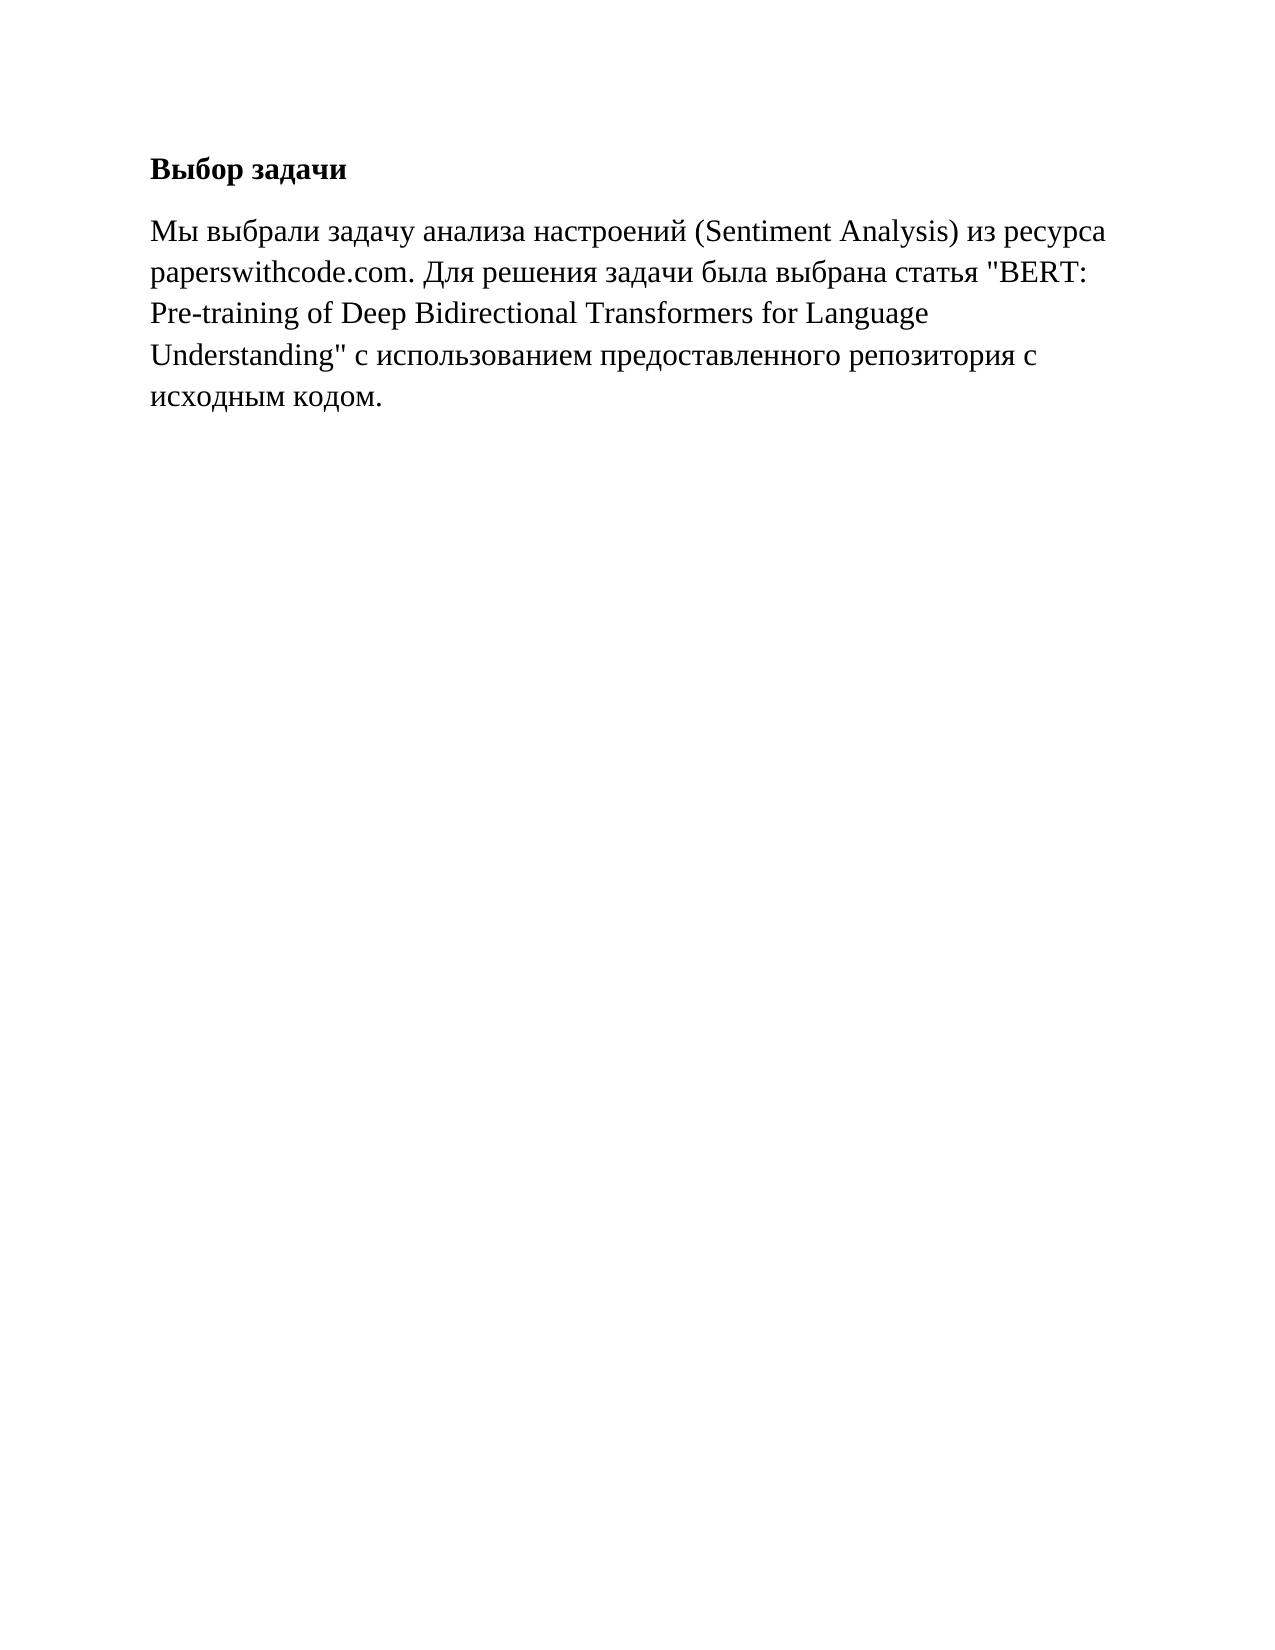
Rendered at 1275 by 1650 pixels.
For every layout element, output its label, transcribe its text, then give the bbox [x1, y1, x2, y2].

text Мы выбрали задачу анализа настроений (Sentiment Analysis) из ресурса paperswithcode.com. Для решения задачи была выбрана статья "BERT: Pre-training of Deep Bidirectional Transformers for Language Understanding" с использованием предоставленного репозитория с исходным кодом. [150, 212, 1125, 413]
text Выбор задачи [150, 150, 1125, 186]
